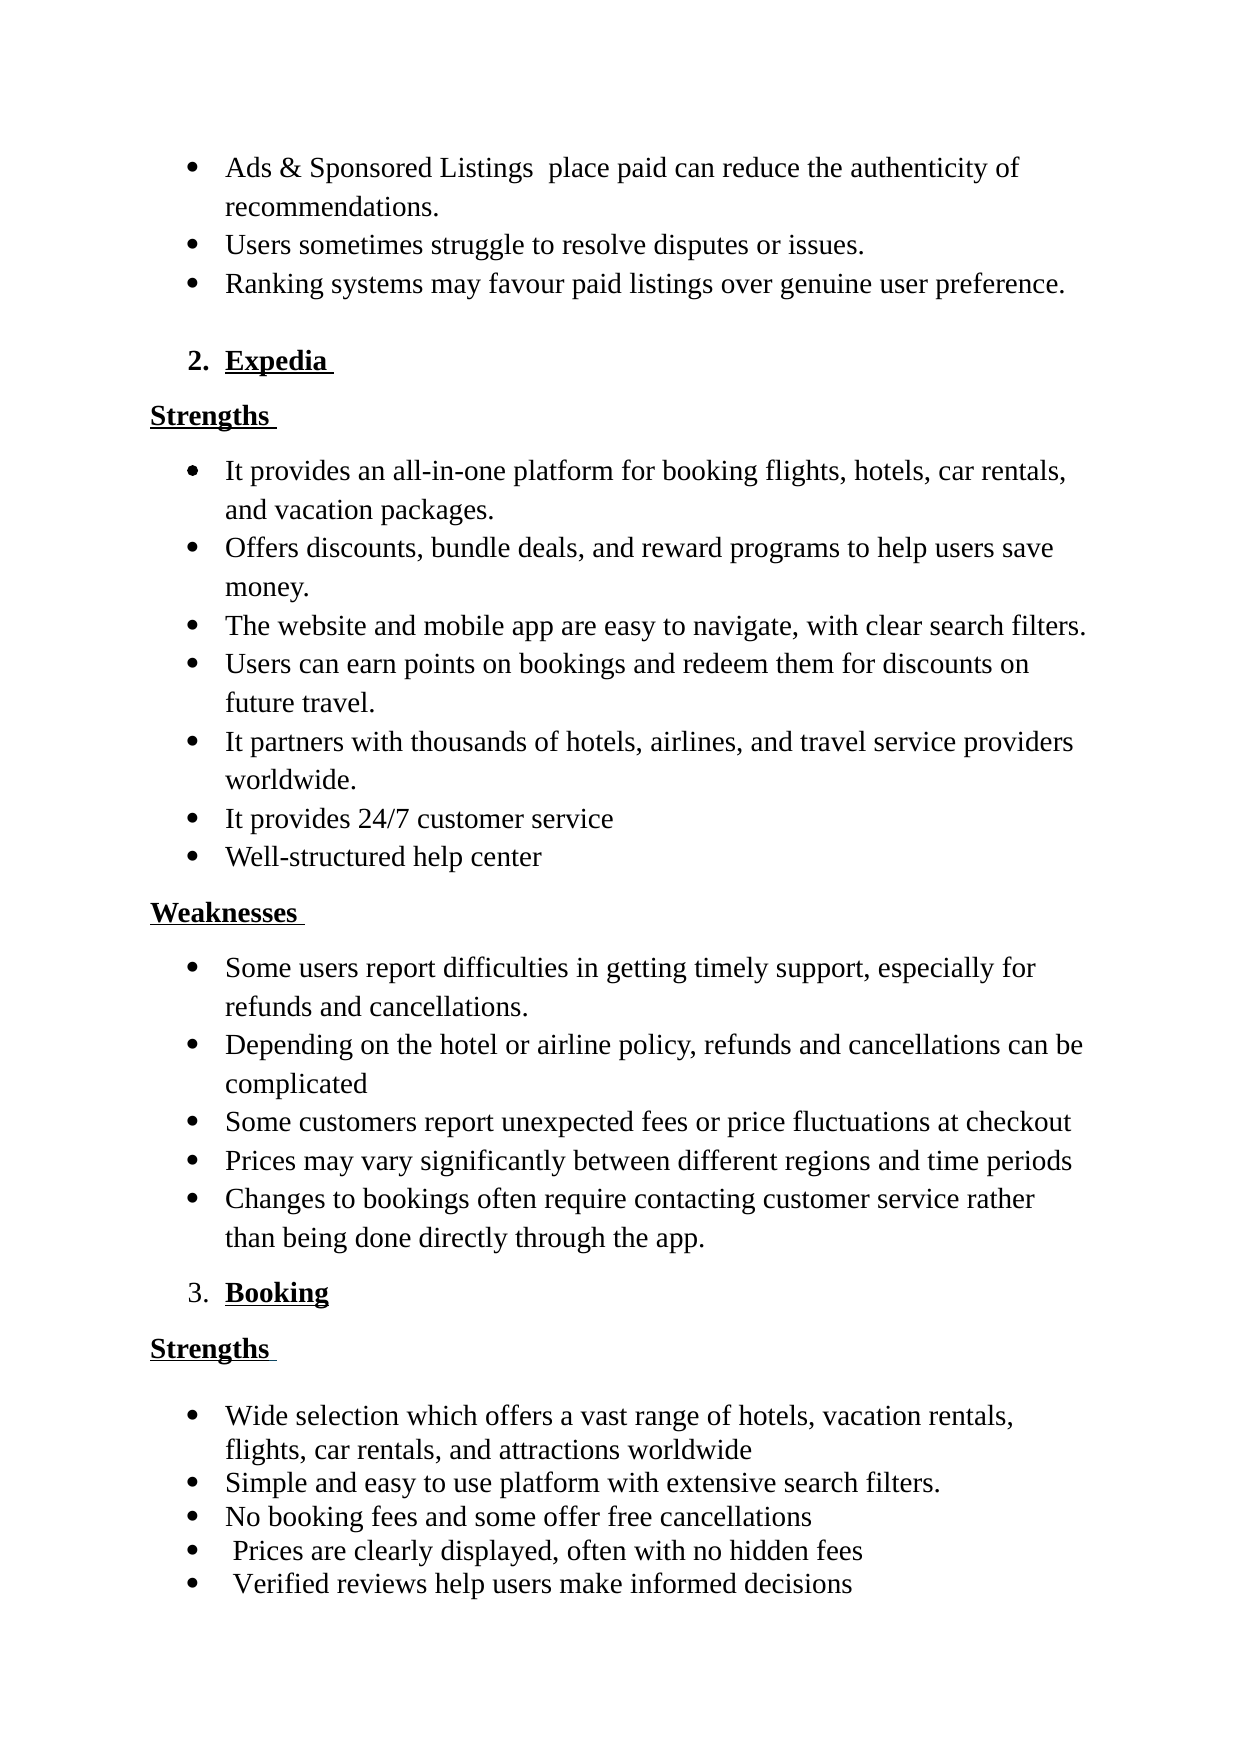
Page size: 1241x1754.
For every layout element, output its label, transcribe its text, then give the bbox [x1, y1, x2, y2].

list It provides an all-in-one platform for booking flights, hotels, car rentals, and vacation packages. [187, 453, 1090, 526]
list Ranking systems may favour paid listings over genuine user preference. [187, 266, 1090, 299]
list Users sometimes struggle to resolve disputes or issues. [187, 227, 1090, 261]
list It provides 24/7 customer service [187, 801, 1090, 834]
list Simple and easy to use platform with extensive search filters. [187, 1495, 1090, 1528]
list Well-structured help center [187, 839, 1090, 873]
text Strengths [150, 398, 1090, 432]
list Expedia [187, 343, 1090, 377]
list Ads & Sponsored Listings place paid can reduce the authenticity of recommendations. [187, 150, 1090, 222]
subtitle Booking [187, 1276, 1090, 1309]
subtitle Strengths [150, 1331, 1090, 1364]
list Prices may vary significantly between different regions and time periods [187, 1143, 1090, 1177]
list Some users report difficulties in getting timely support, especially for refunds and cancellations. [187, 950, 1090, 1022]
list Changes to bookings often require contacting customer service rather than being done directly through the app. [187, 1182, 1090, 1254]
list No booking fees and some offer free cancellations [187, 1558, 1090, 1591]
list Depending on the hotel or airline policy, refunds and cancellations can be complicated [187, 1027, 1090, 1099]
list Offers discounts, bundle deals, and reward programs to help users save money. [187, 531, 1090, 603]
text Weaknesses [150, 895, 1090, 928]
list The website and mobile app are easy to navigate, with clear search filters. [187, 608, 1090, 641]
list Some customers report unexpected fees or price fluctuations at checkout [187, 1104, 1090, 1138]
list It partners with thousands of hotels, airlines, and travel service providers worldwide. [187, 724, 1090, 796]
list Wide selection which offers a vast range of hotels, vacation rentals, flights, car rentals, and attractions worldwide [187, 1398, 1090, 1466]
list Users can earn points on bookings and redeem them for discounts on future travel. [187, 646, 1090, 719]
